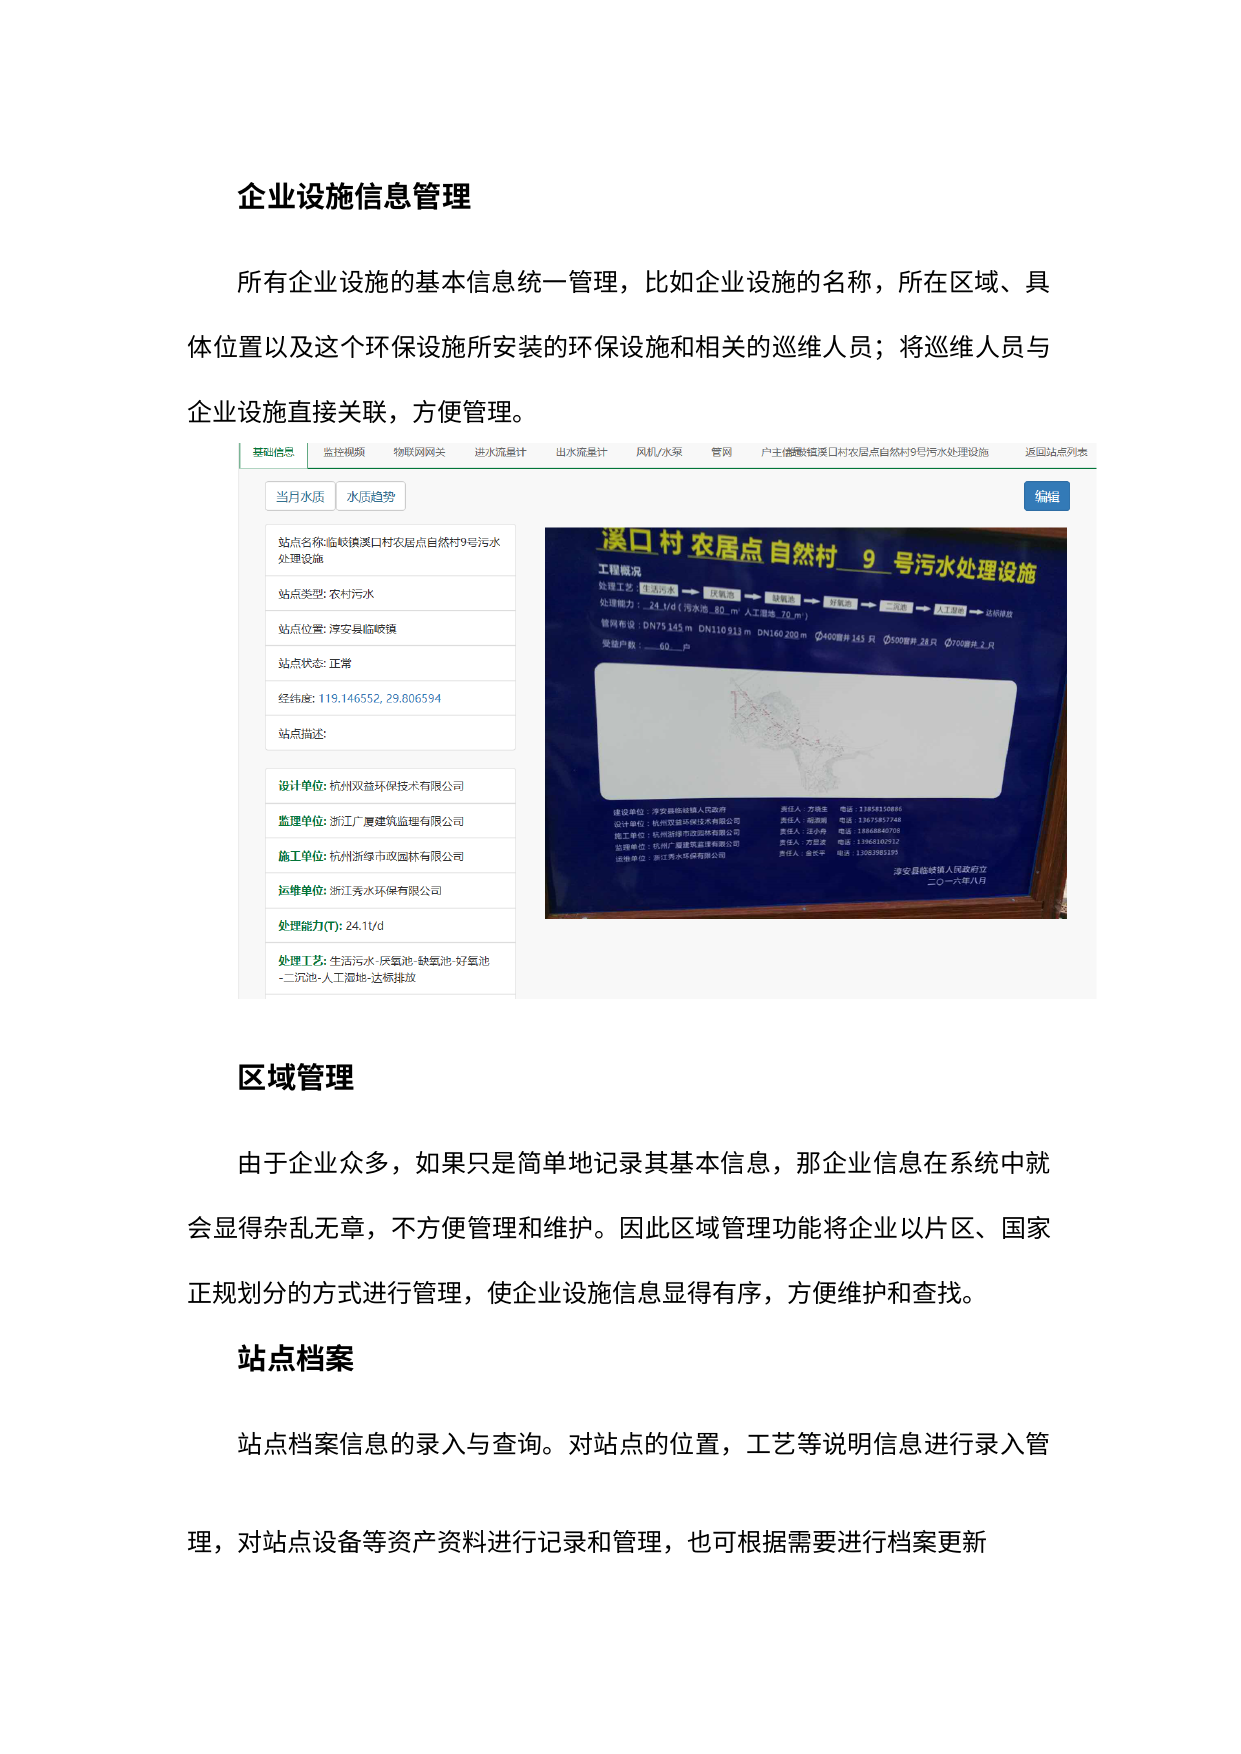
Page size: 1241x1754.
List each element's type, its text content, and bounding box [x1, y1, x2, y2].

text 企业设施信息管理 [187, 162, 1053, 227]
text 由于企业众多，如果只是简单地记录其基本信息，那企业信息在系统中就会显得杂乱无章，不方便管理和维护。因此区域管理功能将企业以片区、国家正规划分的方式进行管理，使企业设施信息显得有序，方便维护和查找。 [187, 1129, 1053, 1324]
text 站点档案 [187, 1324, 1053, 1389]
picture [237, 443, 1103, 999]
text 所有企业设施的基本信息统一管理，比如企业设施的名称，所在区域、具体位置以及这个环保设施所安装的环保设施和相关的巡维人员；将巡维人员与企业设施直接关联，方便管理。 [187, 248, 1053, 443]
text 区域管理 [187, 1043, 1053, 1108]
text 站点档案信息的录入与查询。对站点的位置，工艺等说明信息进行录入管理，对站点设备等资产资料进行记录和管理，也可根据需要进行档案更新 [187, 1410, 1053, 1573]
